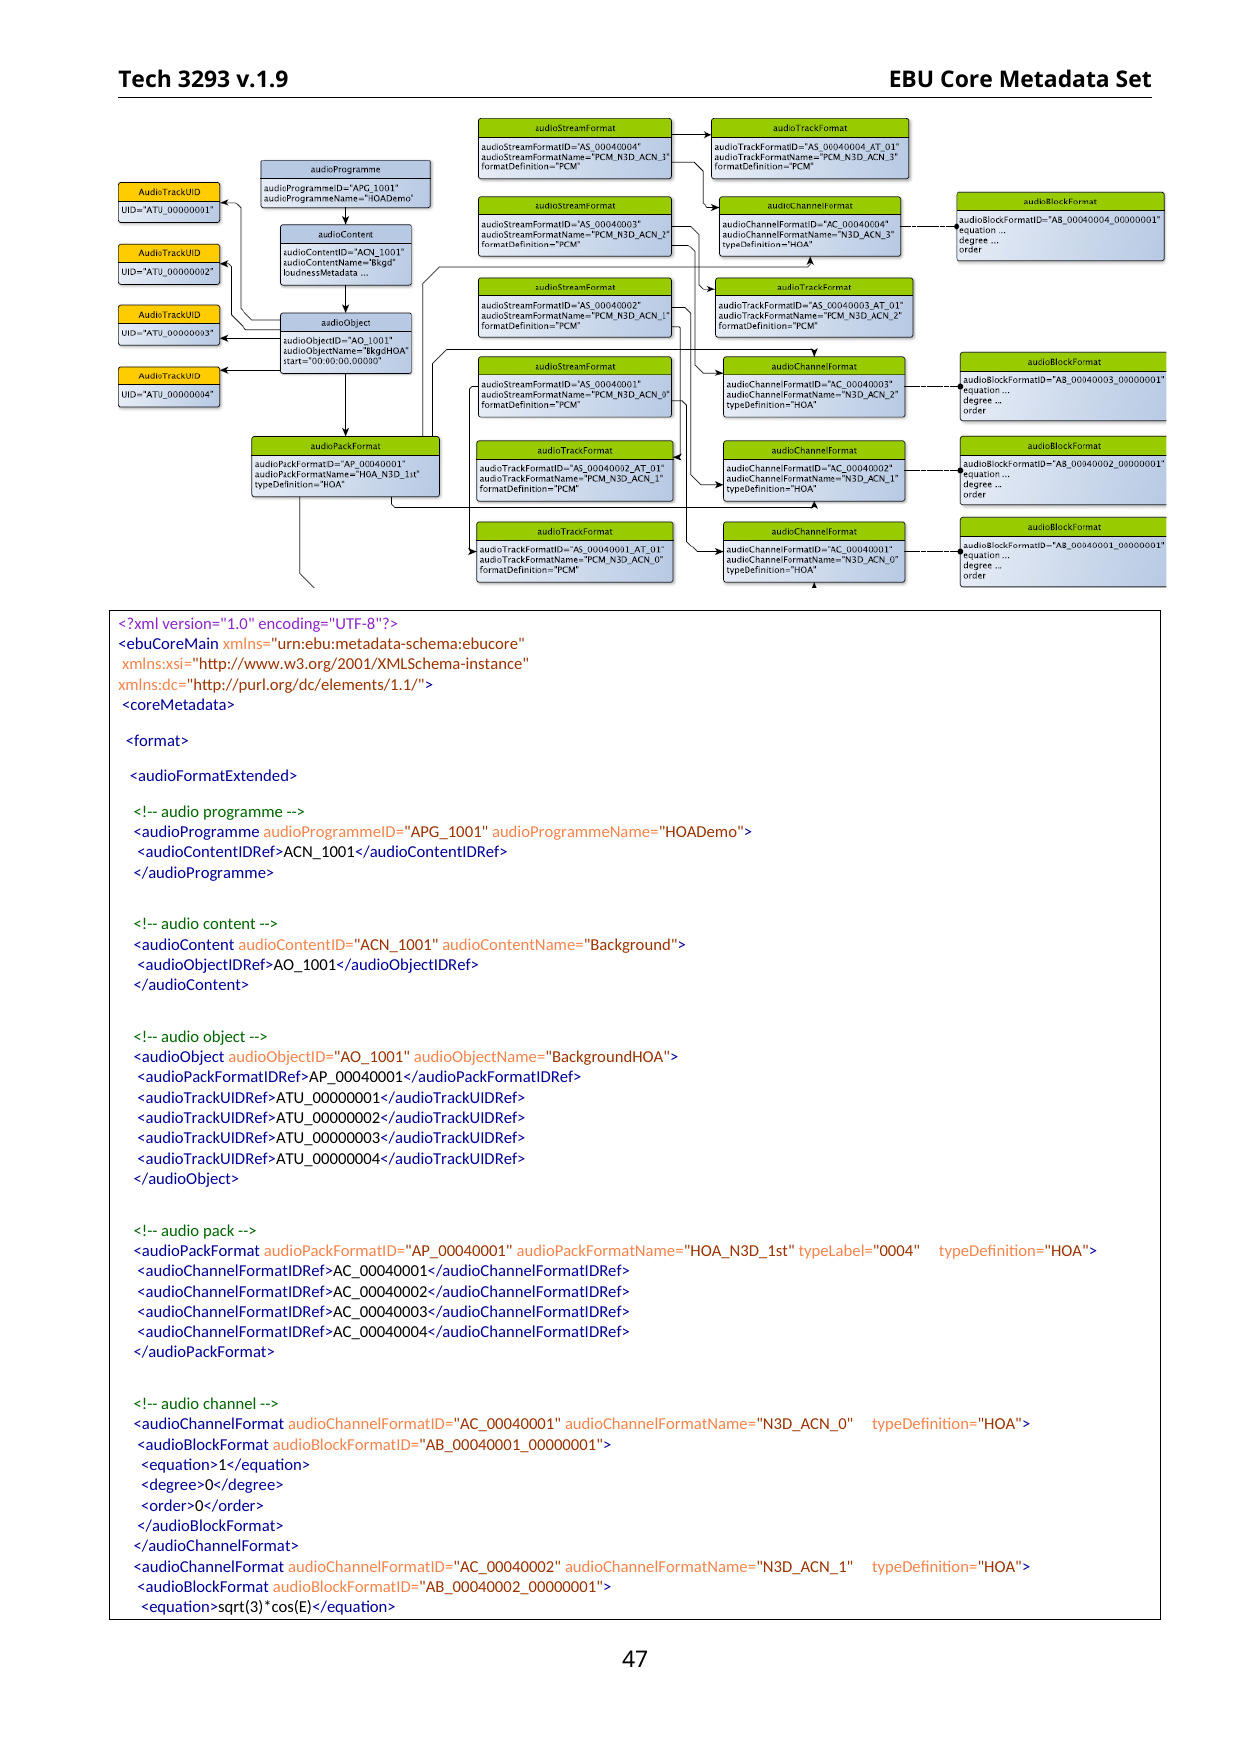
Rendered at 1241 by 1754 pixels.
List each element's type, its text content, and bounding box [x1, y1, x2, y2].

text <audioProgramme audioProgrammeID="APG_1001" audioProgrammeName="HOADemo"> [118, 821, 1152, 842]
text <audioTrackUIDRef>ATU_00000001</audioTrackUIDRef> [118, 1087, 1152, 1107]
text xmlns:xsi="http://www.w3.org/2001/XMLSchema-instance" [118, 654, 1152, 674]
text <audioChannelFormatIDRef>AC_00040002</audioChannelFormatIDRef> [118, 1281, 1152, 1301]
text <audioChannelFormatIDRef>AC_00040004</audioChannelFormatIDRef> [118, 1321, 1152, 1342]
text <audioContentIDRef>ACN_1001</audioContentIDRef> [118, 842, 1152, 862]
text xmlns:dc="http://purl.org/dc/elements/1.1/"> [118, 674, 1152, 694]
text <audioChannelFormatIDRef>AC_00040001</audioChannelFormatIDRef> [118, 1261, 1152, 1281]
text <audioObject audioObjectID="AO_1001" audioObjectName="BackgroundHOA"> [118, 1046, 1152, 1067]
text <audioPackFormat audioPackFormatID="AP_00040001" audioPackFormatName="HOA_N3D_1st" typeLabel="0004" typeDefinition="HOA"> [118, 1240, 1152, 1261]
text <audioBlockFormat audioBlockFormatID="AB_00040002_00000001"> [118, 1576, 1152, 1593]
text <format> [118, 730, 1152, 750]
text <audioTrackUIDRef>ATU_00000002</audioTrackUIDRef> [118, 1107, 1152, 1128]
text </audioChannelFormat> [118, 1536, 1152, 1556]
text </audioObject> [118, 1168, 1152, 1189]
text <audioPackFormatIDRef>AP_00040001</audioPackFormatIDRef> [118, 1067, 1152, 1087]
text <?xml version="1.0" encoding="UTF-8"?> [110, 611, 1160, 633]
text <audioChannelFormat audioChannelFormatID="AC_00040001" audioChannelFormatName="N3D_ACN_0" typeDefinition="HOA"> [118, 1414, 1152, 1434]
text <audioTrackUIDRef>ATU_00000003</audioTrackUIDRef> [118, 1128, 1152, 1148]
text <degree>0</degree> [118, 1474, 1152, 1495]
text <equation>sqrt(3)*cos(E)</equation> [110, 1593, 1160, 1619]
text <audioFormatExtended> [118, 766, 1152, 786]
text <audioTrackUIDRef>ATU_00000004</audioTrackUIDRef> [118, 1148, 1152, 1168]
text <!-- audio object --> [118, 1026, 1152, 1046]
text <!-- audio content --> [118, 914, 1152, 934]
text <audioBlockFormat audioBlockFormatID="AB_00040001_00000001"> [118, 1434, 1152, 1454]
text <equation>1</equation> [118, 1454, 1152, 1474]
text <order>0</order> [118, 1495, 1152, 1515]
text </audioProgramme> [118, 862, 1152, 882]
text <audioObjectIDRef>AO_1001</audioObjectIDRef> [118, 954, 1152, 974]
text <audioChannelFormatIDRef>AC_00040003</audioChannelFormatIDRef> [118, 1301, 1152, 1321]
text <audioChannelFormat audioChannelFormatID="AC_00040002" audioChannelFormatName="N3D_ACN_1" typeDefinition="HOA"> [118, 1556, 1152, 1576]
text </audioContent> [118, 974, 1152, 995]
text <!-- audio programme --> [118, 801, 1152, 821]
text <coreMetadata> [118, 694, 1152, 714]
text <!-- audio channel --> [118, 1393, 1152, 1414]
text <!-- audio pack --> [118, 1220, 1152, 1240]
text </audioBlockFormat> [118, 1515, 1152, 1536]
text </audioPackFormat> [118, 1342, 1152, 1362]
text <ebuCoreMain xmlns="urn:ebu:metadata-schema:ebucore" [118, 633, 1152, 654]
text <audioContent audioContentID="ACN_1001" audioContentName="Background"> [118, 934, 1152, 954]
